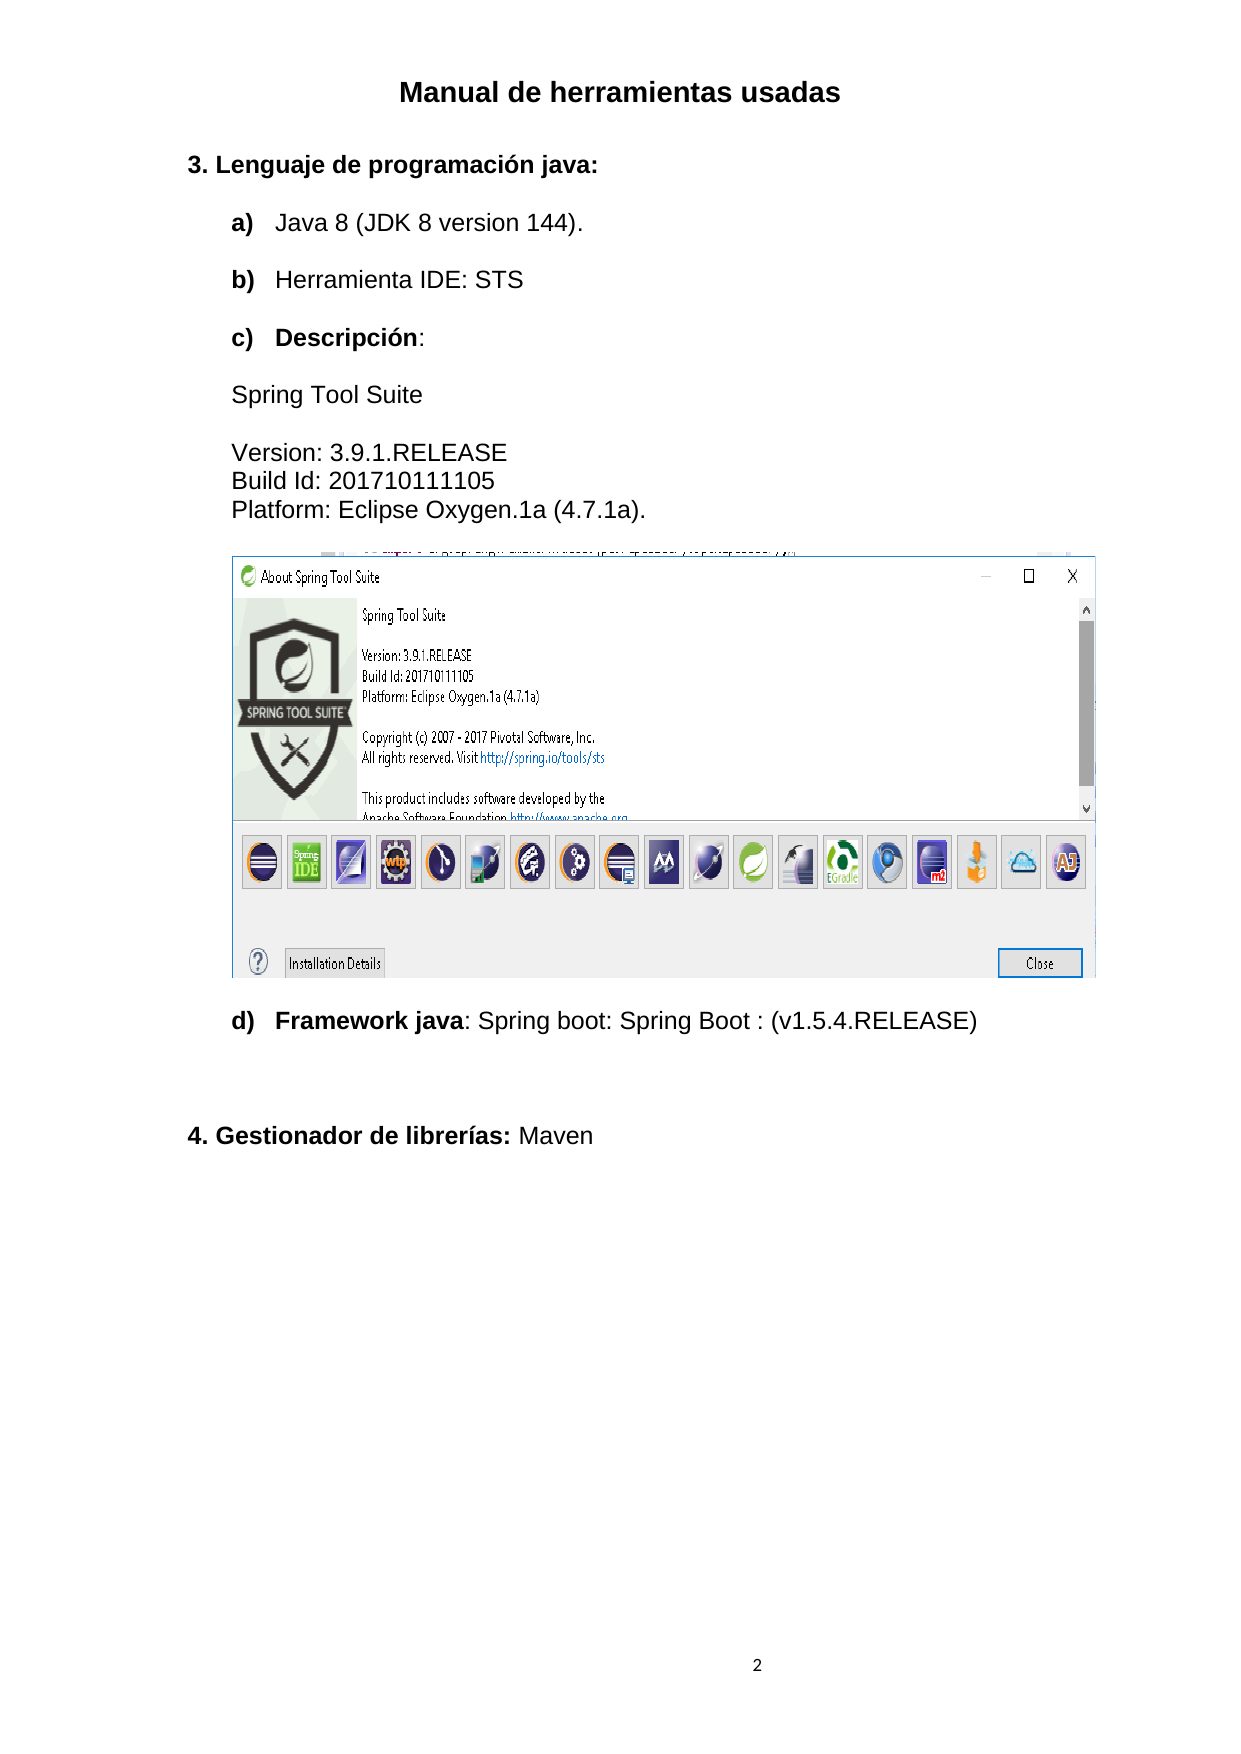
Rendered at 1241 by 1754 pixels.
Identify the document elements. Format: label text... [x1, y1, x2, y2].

list Lenguaje de programación java: [187, 150, 1053, 179]
list Version: 3.9.1.RELEASE [187, 437, 1053, 466]
list Java 8 (JDK 8 version 144). [231, 207, 1053, 236]
list Framework java: Spring boot: Spring Boot : (v1.5.4.RELEASE) [231, 1006, 1053, 1035]
list Platform: Eclipse Oxygen.1a (4.7.1a). [187, 495, 1053, 524]
list Gestionador de librerías: Maven [187, 1121, 1053, 1150]
picture [231, 552, 1096, 978]
list Herramienta IDE: STS [231, 265, 1053, 294]
list Spring Tool Suite [187, 380, 1053, 409]
list Build Id: 201710111105 [187, 466, 1053, 495]
list Descripción: [231, 322, 1053, 351]
